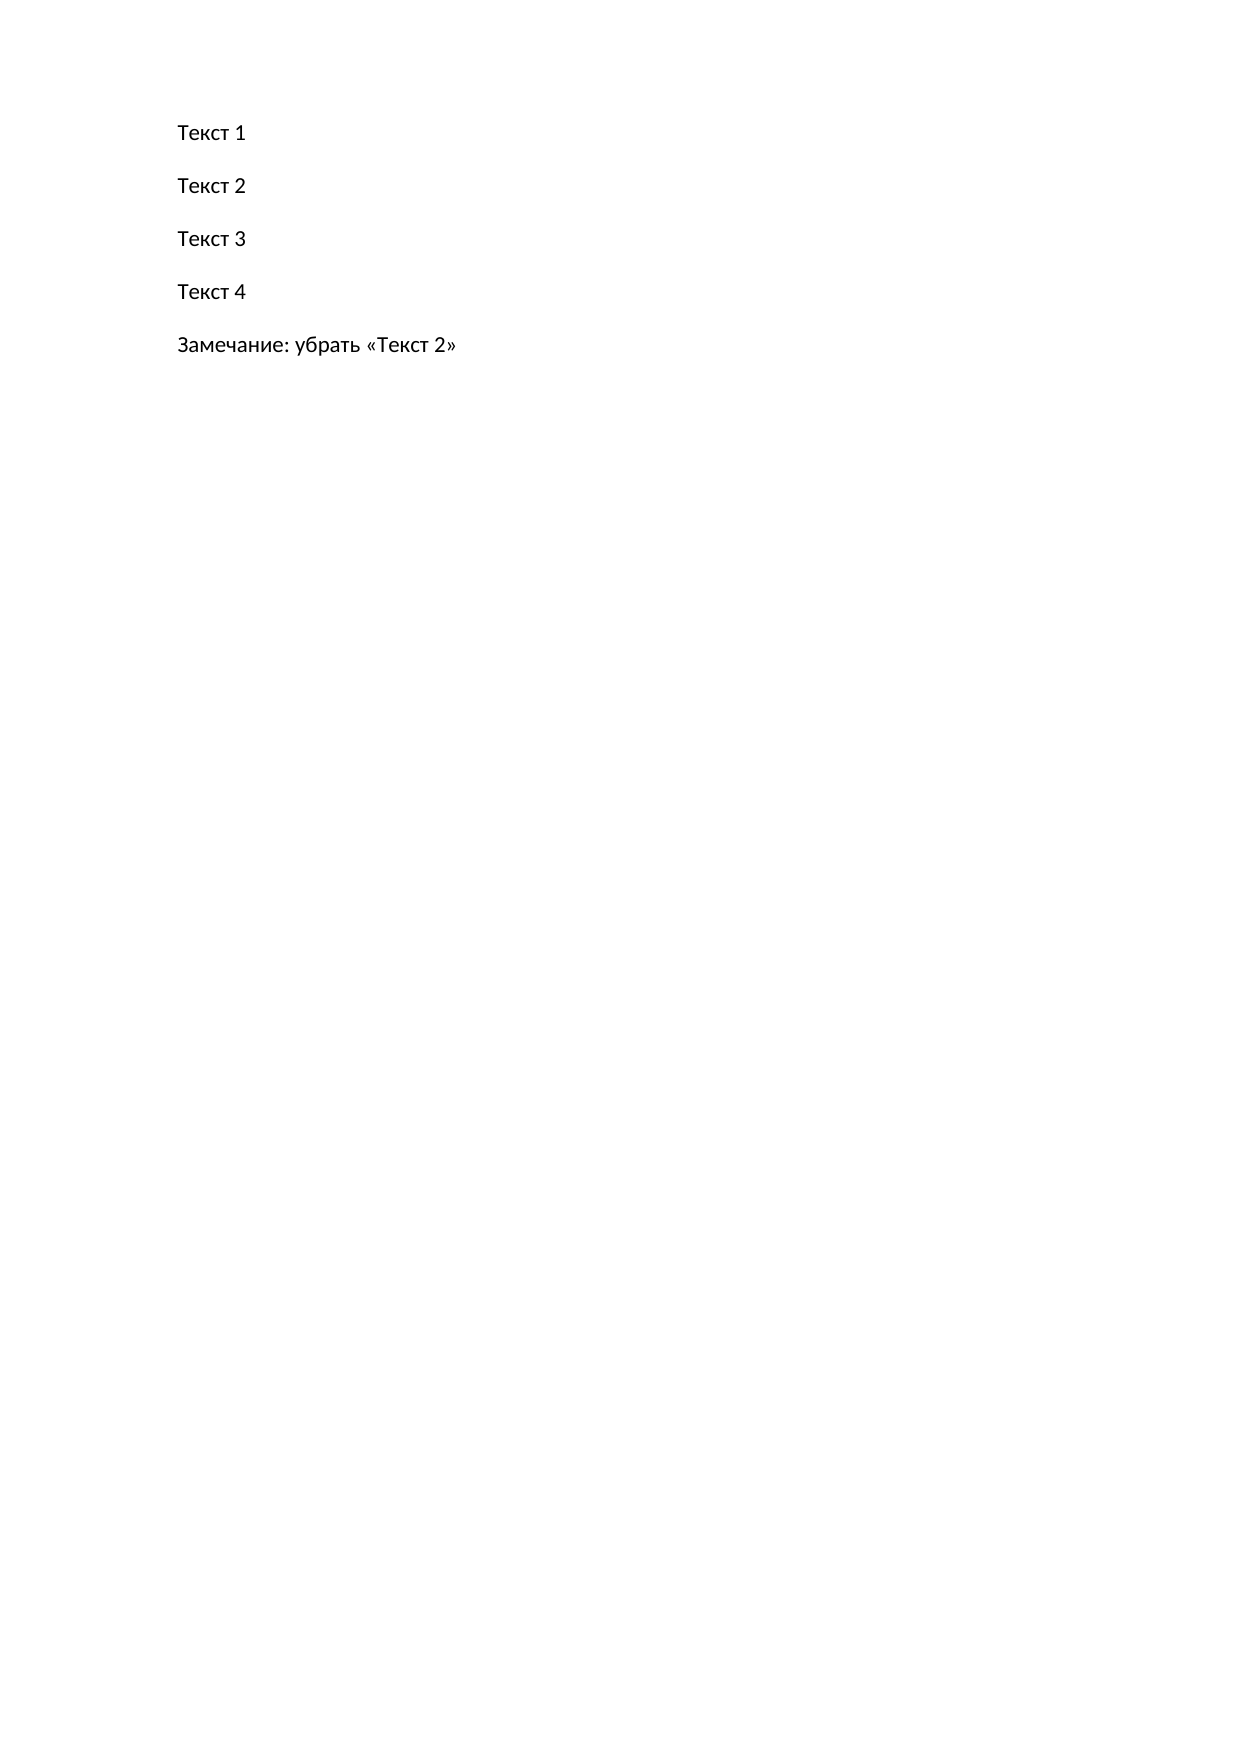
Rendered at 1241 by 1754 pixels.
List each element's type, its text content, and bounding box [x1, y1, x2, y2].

text Текст 2 [177, 171, 1152, 199]
text Замечание: убрать «Текст 2» [177, 330, 1152, 358]
text Текст 1 [177, 118, 1152, 146]
text Текст 3 [177, 224, 1152, 252]
text Текст 4 [177, 277, 1152, 305]
